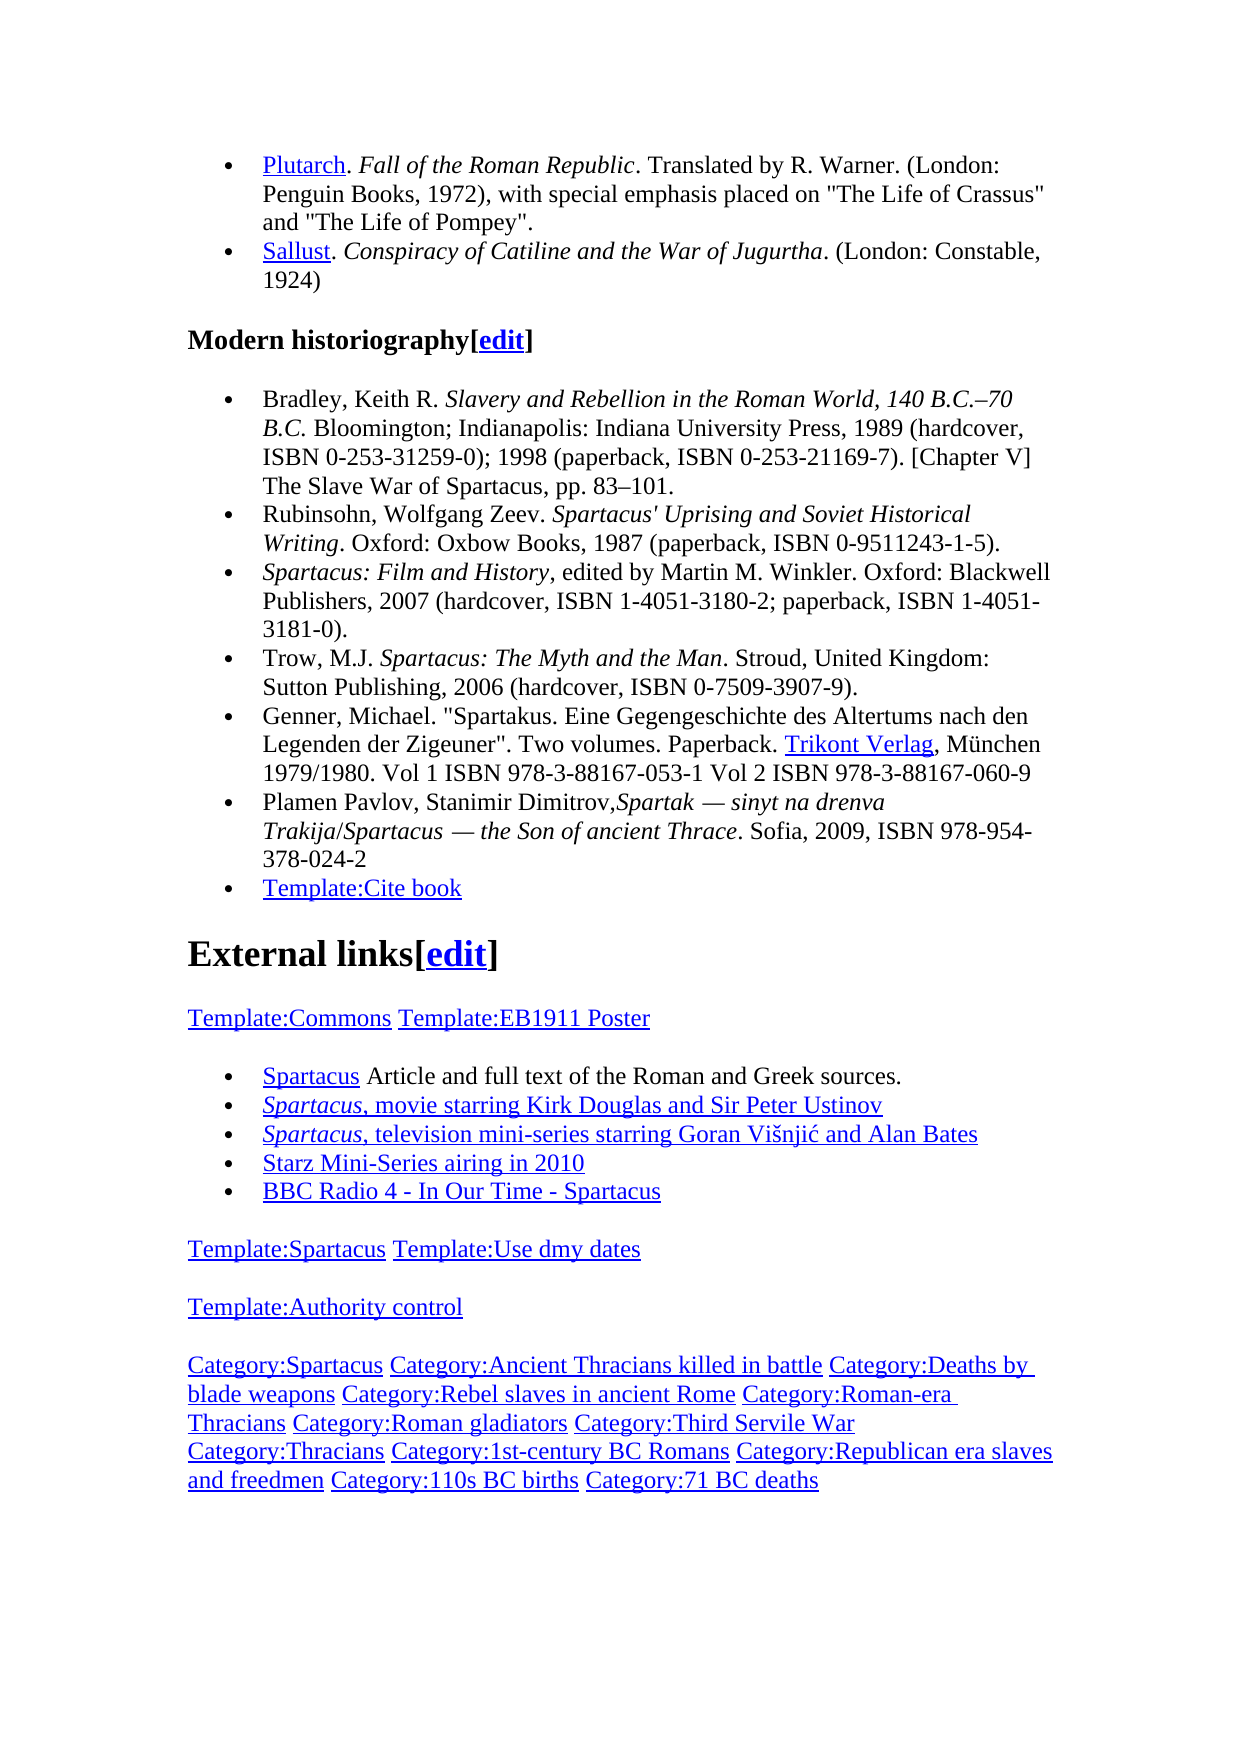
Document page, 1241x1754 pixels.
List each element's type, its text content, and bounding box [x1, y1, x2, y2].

list Sallust. Conspiracy of Catiline and the War of Jugurtha. (London: Constable, 1924) [225, 236, 1053, 294]
list Genner, Michael. "Spartakus. Eine Gegengeschichte des Altertums nach den Legenden der Zigeuner". Two volumes. Paperback. Trikont Verlag, München 1979/1980. Vol 1 ISBN 978-3-88167-053-1 Vol 2 ISBN 978-3-88167-060-9 [225, 701, 1053, 787]
list Starz Mini-Series airing in 2010 [225, 1148, 1053, 1176]
list Spartacus Article and full text of the Roman and Greek sources. [225, 1061, 1053, 1090]
list Plamen Pavlov, Stanimir Dimitrov,Spartak — sinyt na drenva Trakija/Spartacus — the Son of ancient Thrace. Sofia, 2009, ISBN 978-954-378-024-2 [225, 787, 1053, 873]
list Bradley, Keith R. Slavery and Rebellion in the Roman World, 140 B.C.–70 B.C. Bloomington; Indianapolis: Indiana University Press, 1989 (hardcover, ISBN 0-253-31259-0); 1998 (paperback, ISBN 0-253-21169-7). [Chapter V] The Slave War of Spartacus, pp. 83–101. [225, 384, 1053, 499]
list Spartacus, television mini-series starring Goran Višnjić and Alan Bates [225, 1119, 1053, 1148]
list Plutarch. Fall of the Roman Republic. Translated by R. Warner. (London: Penguin Books, 1972), with special emphasis placed on "The Life of Crassus" and "The Life of Pompey". [225, 150, 1053, 236]
subtitle External links[edit] [187, 931, 1053, 974]
list Spartacus, movie starring Kirk Douglas and Sir Peter Ustinov [225, 1090, 1053, 1119]
list Rubinsohn, Wolfgang Zeev. Spartacus' Uprising and Soviet Historical Writing. Oxford: Oxbow Books, 1987 (paperback, ISBN 0-9511243-1-5). [225, 499, 1053, 557]
text Template:Spartacus Template:Use dmy dates [187, 1234, 1053, 1263]
list Spartacus: Film and History, edited by Martin M. Winkler. Oxford: Blackwell Publishers, 2007 (hardcover, ISBN 1-4051-3180-2; paperback, ISBN 1-4051-3181-0). [225, 557, 1053, 643]
subtitle Modern historiography[edit] [187, 323, 1053, 355]
text Category:Spartacus Category:Ancient Thracians killed in battle Category:Deaths by blade weapons Category:Rebel slaves in ancient Rome Category:Roman-era Thracians Category:Roman gladiators Category:Third Servile War Category:Thracians Category:1st-century BC Romans Category:Republican era slaves and freedmen Category:110s BC births Category:71 BC deaths [187, 1350, 1053, 1494]
list Template:Cite book [225, 873, 1053, 902]
list BBC Radio 4 - In Our Time - Spartacus [225, 1176, 1053, 1205]
list Trow, M.J. Spartacus: The Myth and the Man. Stroud, United Kingdom: Sutton Publishing, 2006 (hardcover, ISBN 0-7509-3907-9). [225, 643, 1053, 701]
text Template:Authority control [187, 1292, 1053, 1321]
text Template:Commons Template:EB1911 Poster [187, 1003, 1053, 1032]
